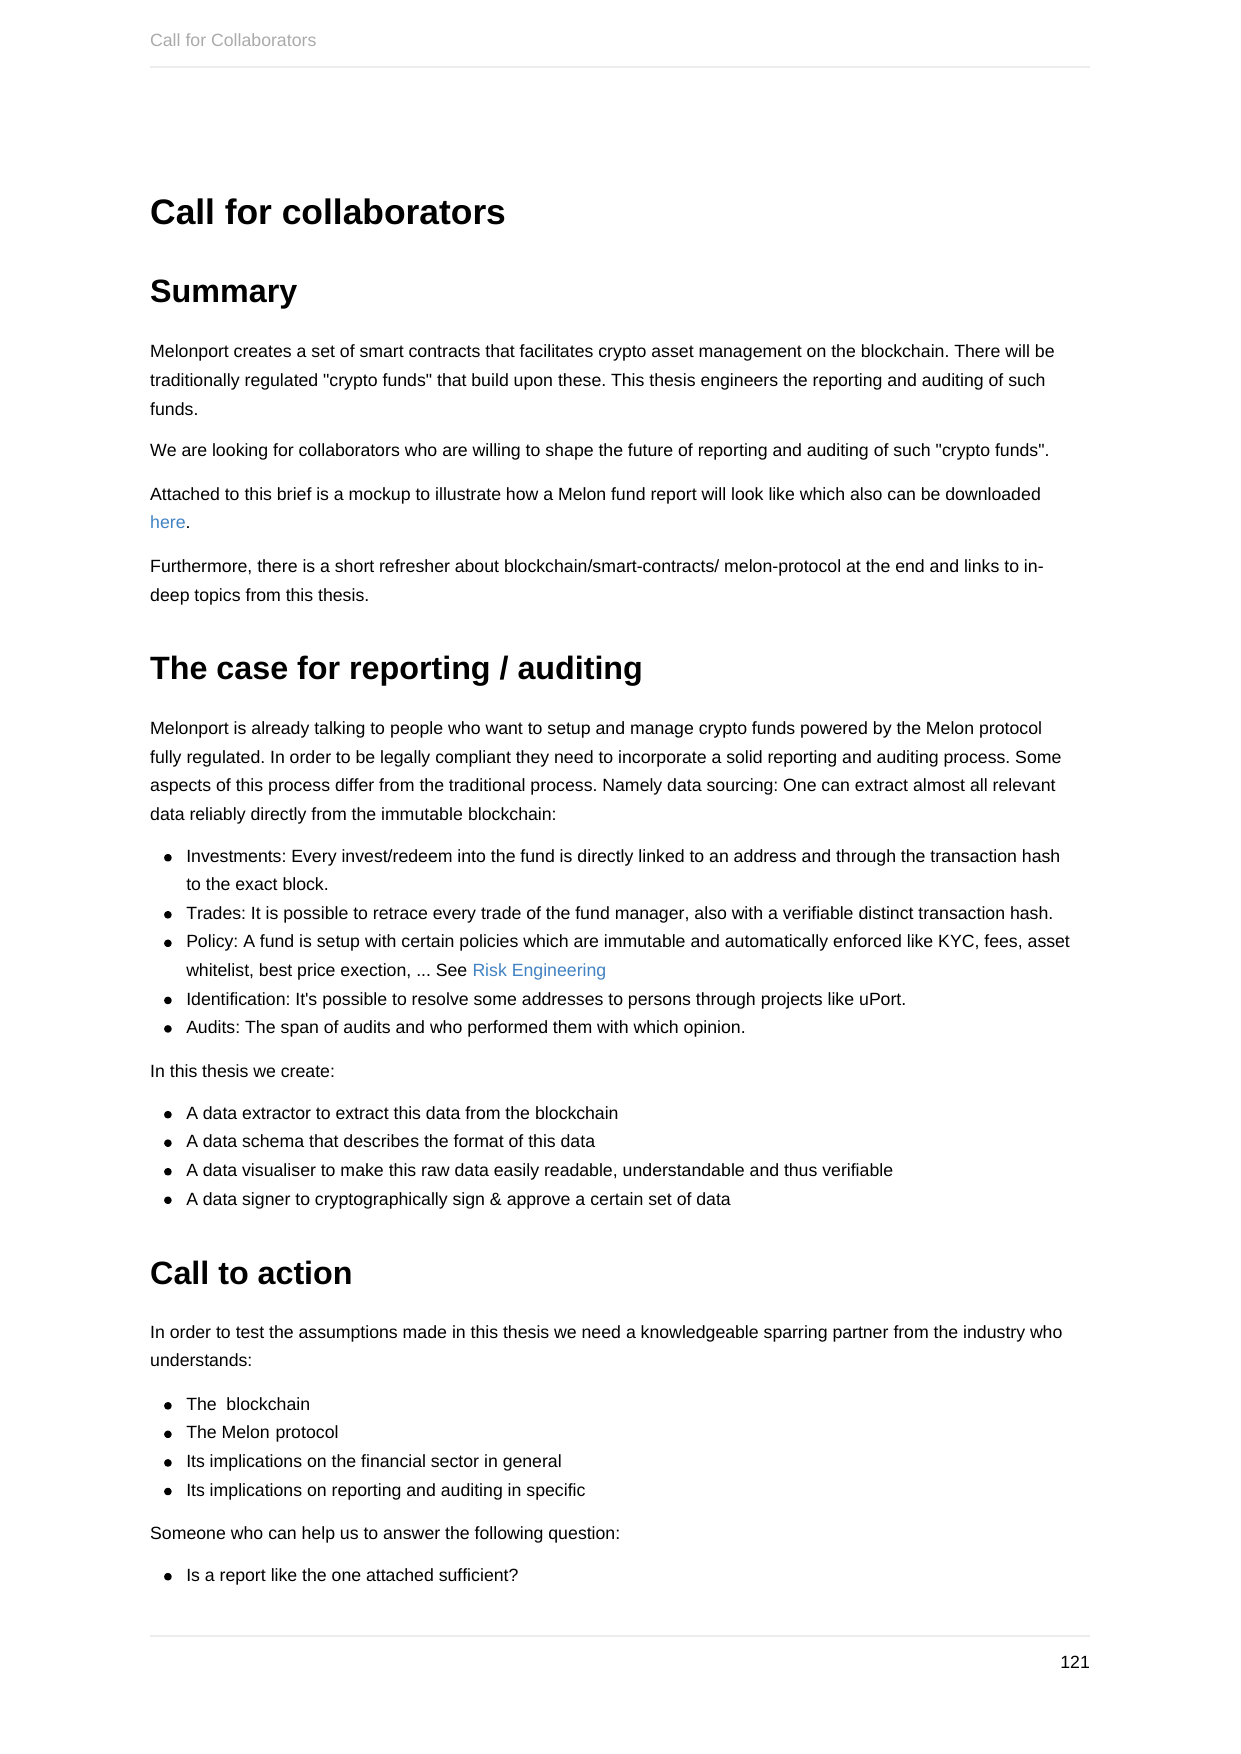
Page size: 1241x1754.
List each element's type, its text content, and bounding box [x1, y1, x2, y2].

text Investments: Every invest/redeem into the fund is directly linked to an address and through the transaction hash to the exact block. [186, 846, 1072, 894]
subtitle Call to action [150, 1254, 1103, 1291]
text Its implications on the financial sector in general [186, 1451, 1103, 1471]
text We are looking for collaborators who are willing to shape the future of reporting and auditing of such "crypto funds". [150, 440, 1103, 461]
text Melonport is already talking to people who want to setup and manage crypto funds powered by the Melon protocol fully regulated. In order to be legally compliant they need to incorporate a solid reporting and auditing process. Some aspects of this process differ from the traditional process. Namely data sourcing: One can extract almost all relevant data reliably directly from the immutable blockchain: [150, 718, 1072, 824]
text Melonport creates a set of smart contracts that facilitates crypto asset management on the blockchain. There will be traditionally regulated "crypto funds" that build upon these. This thesis engineers the reporting and auditing of such funds. [150, 341, 1063, 419]
text Is a report like the one attached sufficient? [186, 1566, 1103, 1585]
text Call for collaborators [150, 191, 1103, 232]
text A data visualiser to make this raw data easily readable, understandable and thus verifiable A data signer to cryptographically sign & approve a certain set of data [186, 1160, 900, 1209]
text Attached to this brief is a mockup to illustrate how a Melon fund report will look like which also can be downloaded here. [150, 484, 1063, 533]
text Trades: It is possible to retrace every trade of the fund manager, also with a verifiable distinct transaction hash. Policy: A fund is setup with certain policies which are immutable and automatically enforced like KYC, fees, asset whitelist, best price exection, ... See Risk Engineering [186, 903, 1103, 980]
text The blockchain The Melon protocol [186, 1394, 340, 1443]
subtitle The case for reporting / auditing [150, 649, 1103, 686]
text A data extractor to extract this data from the blockchain A data schema that describes the format of this data [186, 1103, 628, 1152]
text Identification: It's possible to resolve some addresses to persons through projects like uPort. Audits: The span of audits and who performed them with which opinion. [186, 988, 930, 1037]
text In order to test the assumptions made in this thesis we need a knowledgeable sparring partner from the industry who understands: [150, 1322, 1103, 1371]
text Its implications on reporting and auditing in specific Someone who can help us to answer the following question: [150, 1479, 634, 1543]
text Summary [150, 272, 1103, 309]
text In this thesis we create: [150, 1060, 1103, 1081]
text Furthermore, there is a short refresher about blockchain/smart-contracts/ melon-protocol at the end and links to in- deep topics from this thesis. [150, 556, 1063, 605]
